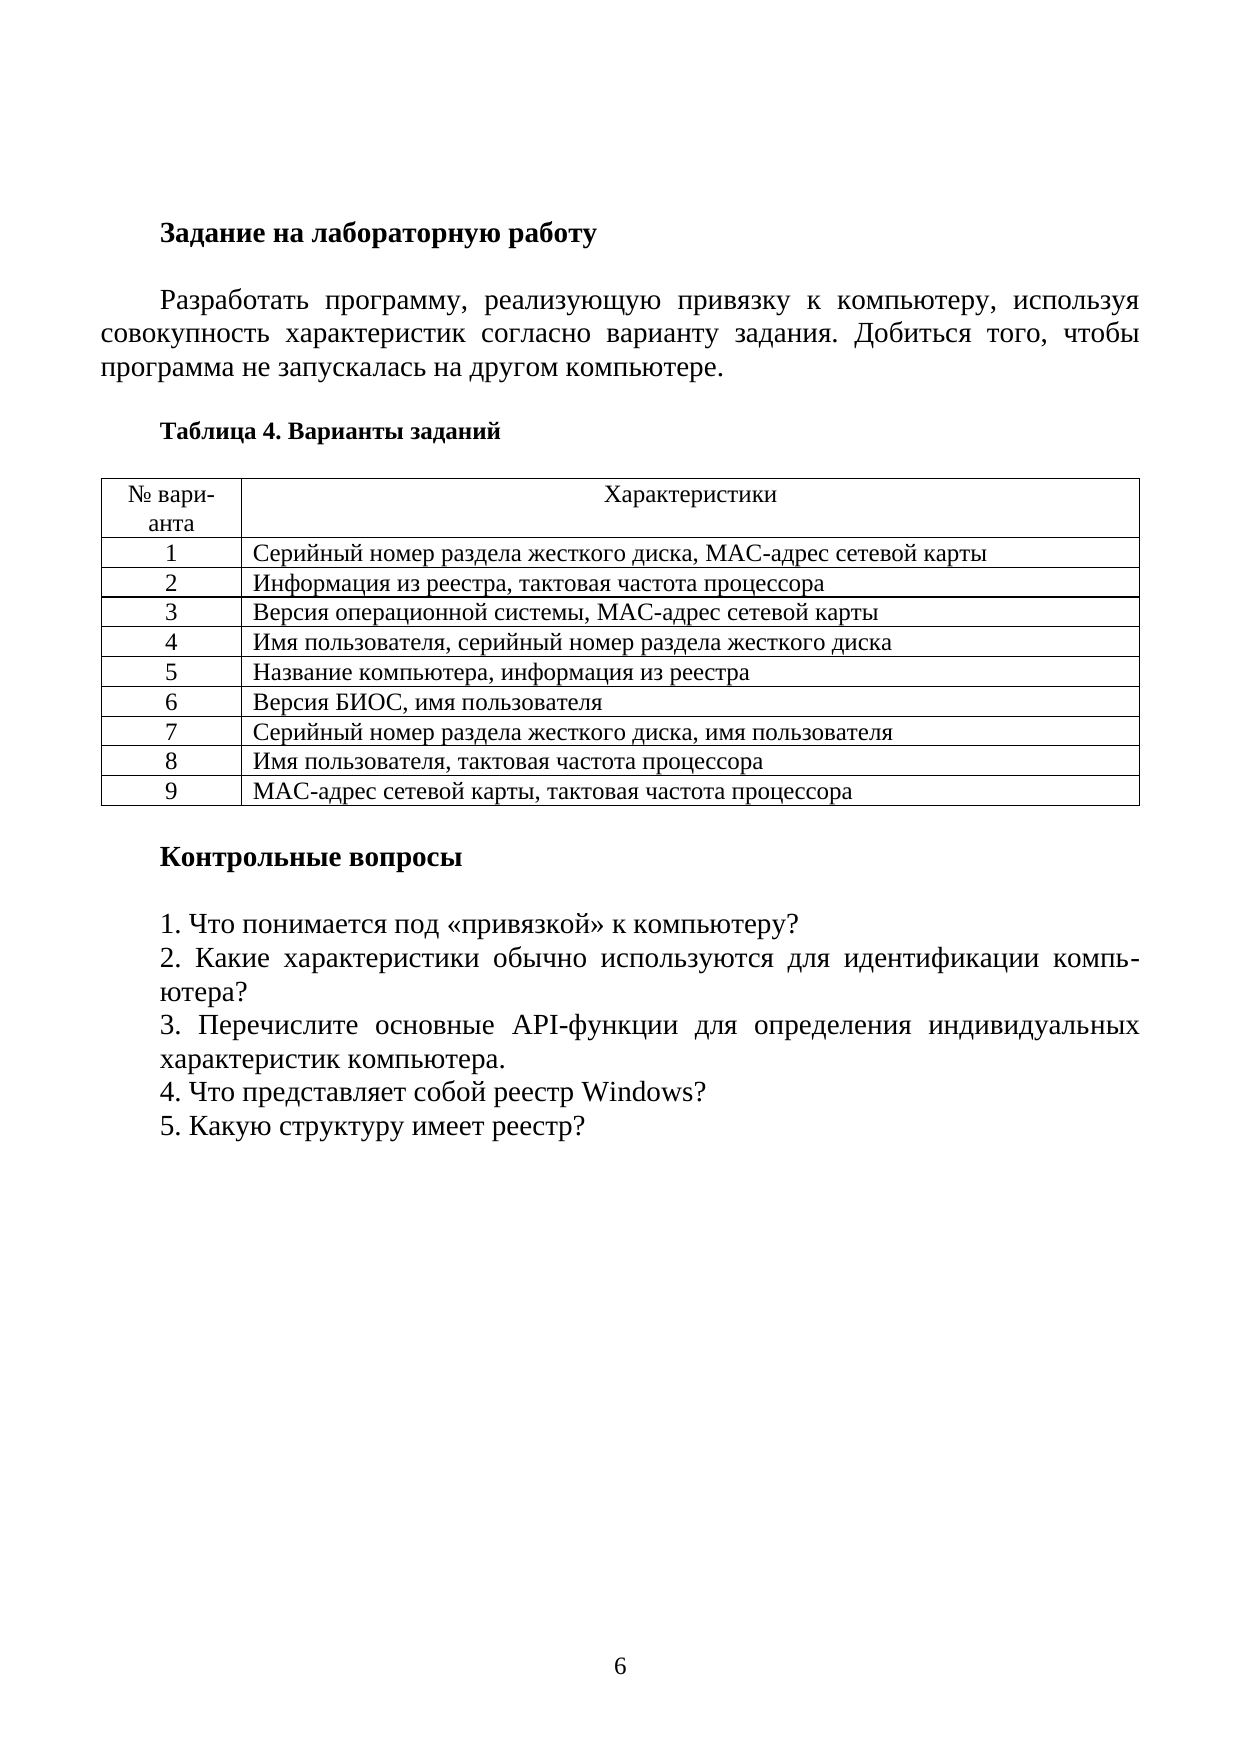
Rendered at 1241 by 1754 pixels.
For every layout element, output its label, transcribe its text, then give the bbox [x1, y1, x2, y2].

table_header Характеристики [242, 479, 1139, 537]
table_header № варианта [102, 479, 241, 537]
table_cell Версия БИОС, имя пользователя [242, 687, 1139, 716]
text 5. Какую структуру имеет реестр? [100, 1108, 1140, 1141]
table_cell Имя пользователя, тактовая частота процессора [242, 746, 1139, 775]
table_cell Название компьютера, информация из реестра [242, 657, 1139, 686]
text Разработать программу, реализующую привязку к компьютеру, используя совокупность характеристик согласно варианту задания. Добиться того, чтобы программа не запускалась на другом компьютере. [100, 282, 1140, 382]
table_cell 1 [102, 538, 241, 567]
text Таблица 4. Варианты заданий [100, 416, 1140, 445]
table_cell MAC-адрес сетевой карты, тактовая частота процессора [242, 776, 1139, 805]
text Задание на лабораторную работу [100, 215, 1140, 248]
table_cell Версия операционной системы, MAC-адрес сетевой карты [242, 598, 1139, 626]
table_cell 2 [102, 568, 241, 596]
table_cell 5 [102, 657, 241, 686]
table_cell Серийный номер раздела жесткого диска, MAC-адрес сетевой карты [242, 538, 1139, 567]
table_cell 8 [102, 746, 241, 775]
table_cell 4 [102, 627, 241, 656]
table_cell Серийный номер раздела жесткого диска, имя пользователя [242, 717, 1139, 745]
table_cell Информация из реестра, тактовая частота процессора [242, 568, 1139, 596]
table_cell 3 [102, 598, 241, 626]
text 4. Что представляет собой реестр Windows? [100, 1074, 1140, 1108]
table_cell 7 [102, 717, 241, 745]
text Контрольные вопросы [100, 839, 1140, 873]
table_cell 9 [102, 776, 241, 805]
text 3. Перечислите основные API-функции для определения индивидуальных характеристик компьютера. [159, 1007, 1140, 1074]
table_cell Имя пользователя, серийный номер раздела жесткого диска [242, 627, 1139, 656]
text 1. Что понимается под «привязкой» к компьютеру? [100, 907, 1140, 940]
text 2. Какие характеристики обычно используются для идентификации компьютера? [159, 940, 1140, 1007]
table_cell 6 [102, 687, 241, 716]
